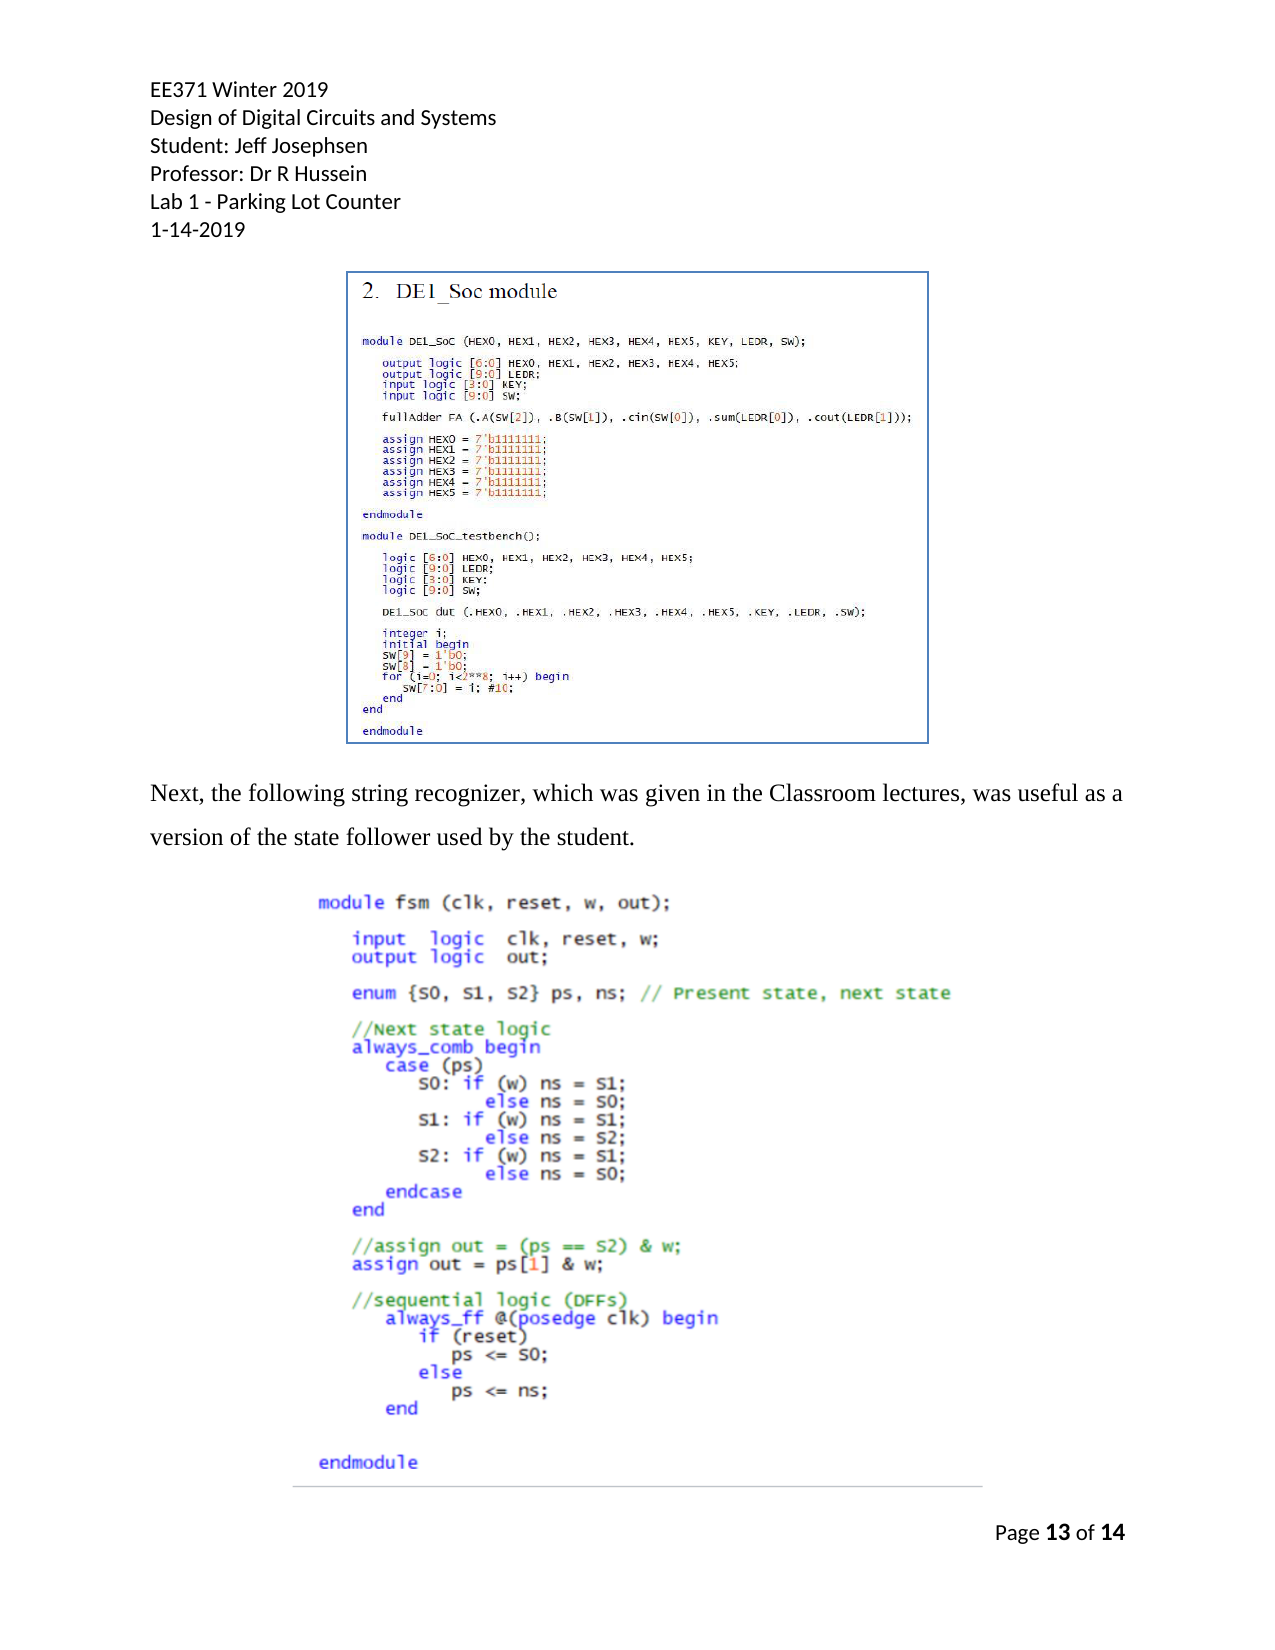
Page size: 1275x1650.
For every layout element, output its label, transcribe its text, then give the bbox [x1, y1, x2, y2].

text Next, the following string recognizer, which was given in the Classroom lectures, was useful as a version of the state follower used by the student. [150, 778, 1125, 850]
picture [348, 273, 927, 742]
picture [292, 885, 983, 1488]
